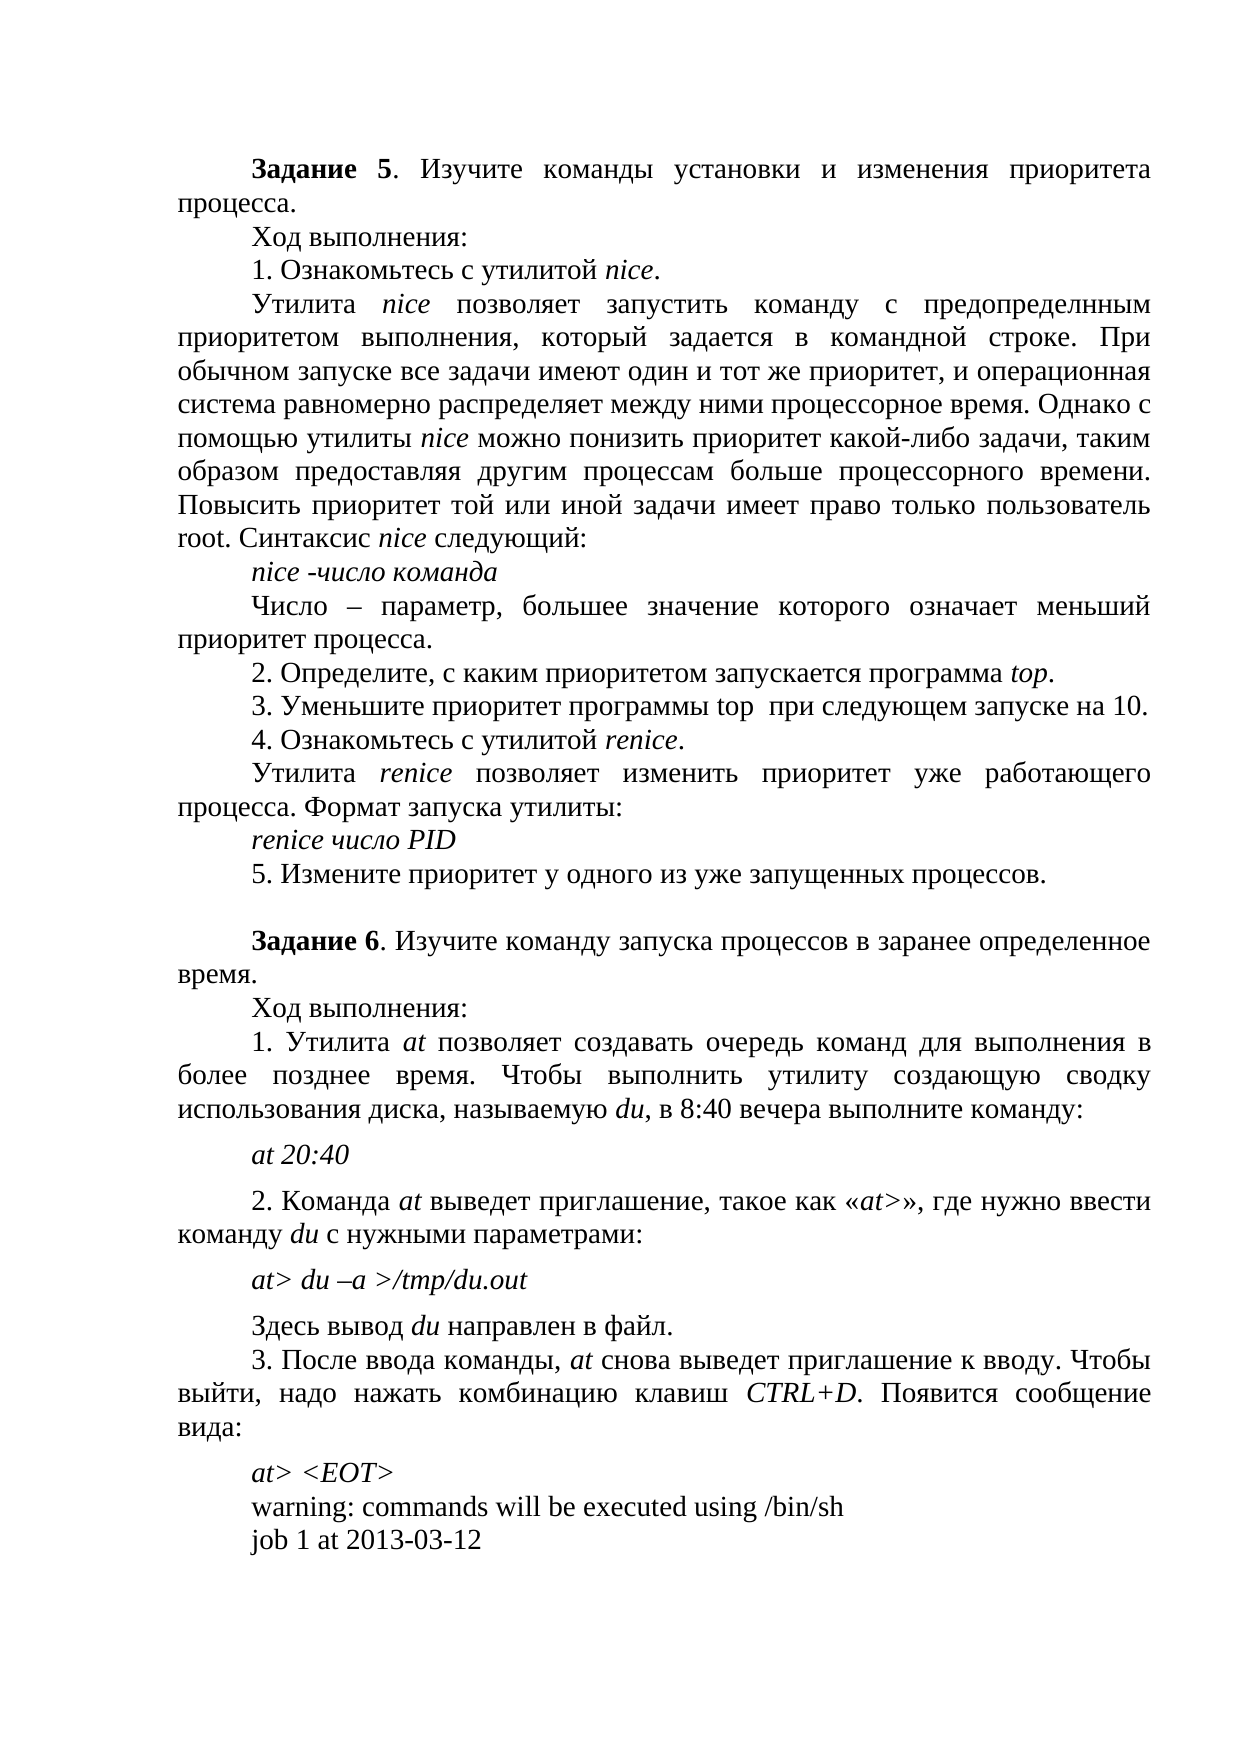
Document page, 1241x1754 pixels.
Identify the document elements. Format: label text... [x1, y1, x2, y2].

text 2. Определите, с каким приоритетом запускается программа top. [177, 655, 1152, 688]
text job 1 at 2013-03-12 [177, 1522, 1152, 1556]
text Задание 5. Изучите команды установки и изменения приоритета процесса. [177, 152, 1152, 219]
text 3. После ввода команды, at снова выведет приглашение к вводу. Чтобы выйти, надо нажать комбинацию клавиш CTRL+D. Появится сообщение вида: [177, 1342, 1152, 1443]
text at 20:40 [177, 1137, 1152, 1170]
text 1. Ознакомьтесь с утилитой nice. [177, 252, 1152, 286]
text renice число PID [177, 822, 1152, 856]
text Утилита nice позволяет запустить команду с предопределнным приоритетом выполнения, который задается в командной строке. При обычном запуске все задачи имеют один и тот же приоритет, и операционная система равномерно распределяет между ними процессорное время. Однако с помощью утилиты nice можно понизить приоритет какой-либо задачи, таким образом предоставляя другим процессам больше процессорного времени. Повысить приоритет той или иной задачи имеет право только пользователь root. Синтаксис nice следующий: [177, 286, 1152, 554]
text at> <EOT> [177, 1455, 1152, 1489]
text 5. Измените приоритет у одного из уже запущенных процессов. [177, 856, 1152, 889]
text 4. Ознакомьтесь с утилитой renice. [177, 722, 1152, 755]
text 1. Утилита at позволяет создавать очередь команд для выполнения в более позднее время. Чтобы выполнить утилиту создающую сводку использования диска, называемую du, в 8:40 вечера выполните команду: [177, 1024, 1152, 1124]
text Ход выполнения: [177, 219, 1152, 252]
text Задание 6. Изучите команду запуска процессов в заранее определенное время. [177, 923, 1152, 990]
text Утилита renice позволяет изменить приоритет уже работающего процесса. Формат запуска утилиты: [177, 755, 1152, 822]
text 2. Команда at выведет приглашение, такое как «at>», где нужно ввести команду du с нужными параметрами: [177, 1183, 1152, 1250]
text nice -число команда [177, 554, 1152, 588]
text warning: commands will be executed using /bin/sh [177, 1489, 1152, 1522]
text at> du –a >/tmp/du.out [177, 1262, 1152, 1296]
text Здесь вывод du направлен в файл. [177, 1308, 1152, 1342]
text Ход выполнения: [177, 990, 1152, 1024]
text 3. Уменьшите приоритет программы top при следующем запуске на 10. [177, 688, 1152, 722]
text Число – параметр, большее значение которого означает меньший приоритет процесса. [177, 588, 1152, 655]
